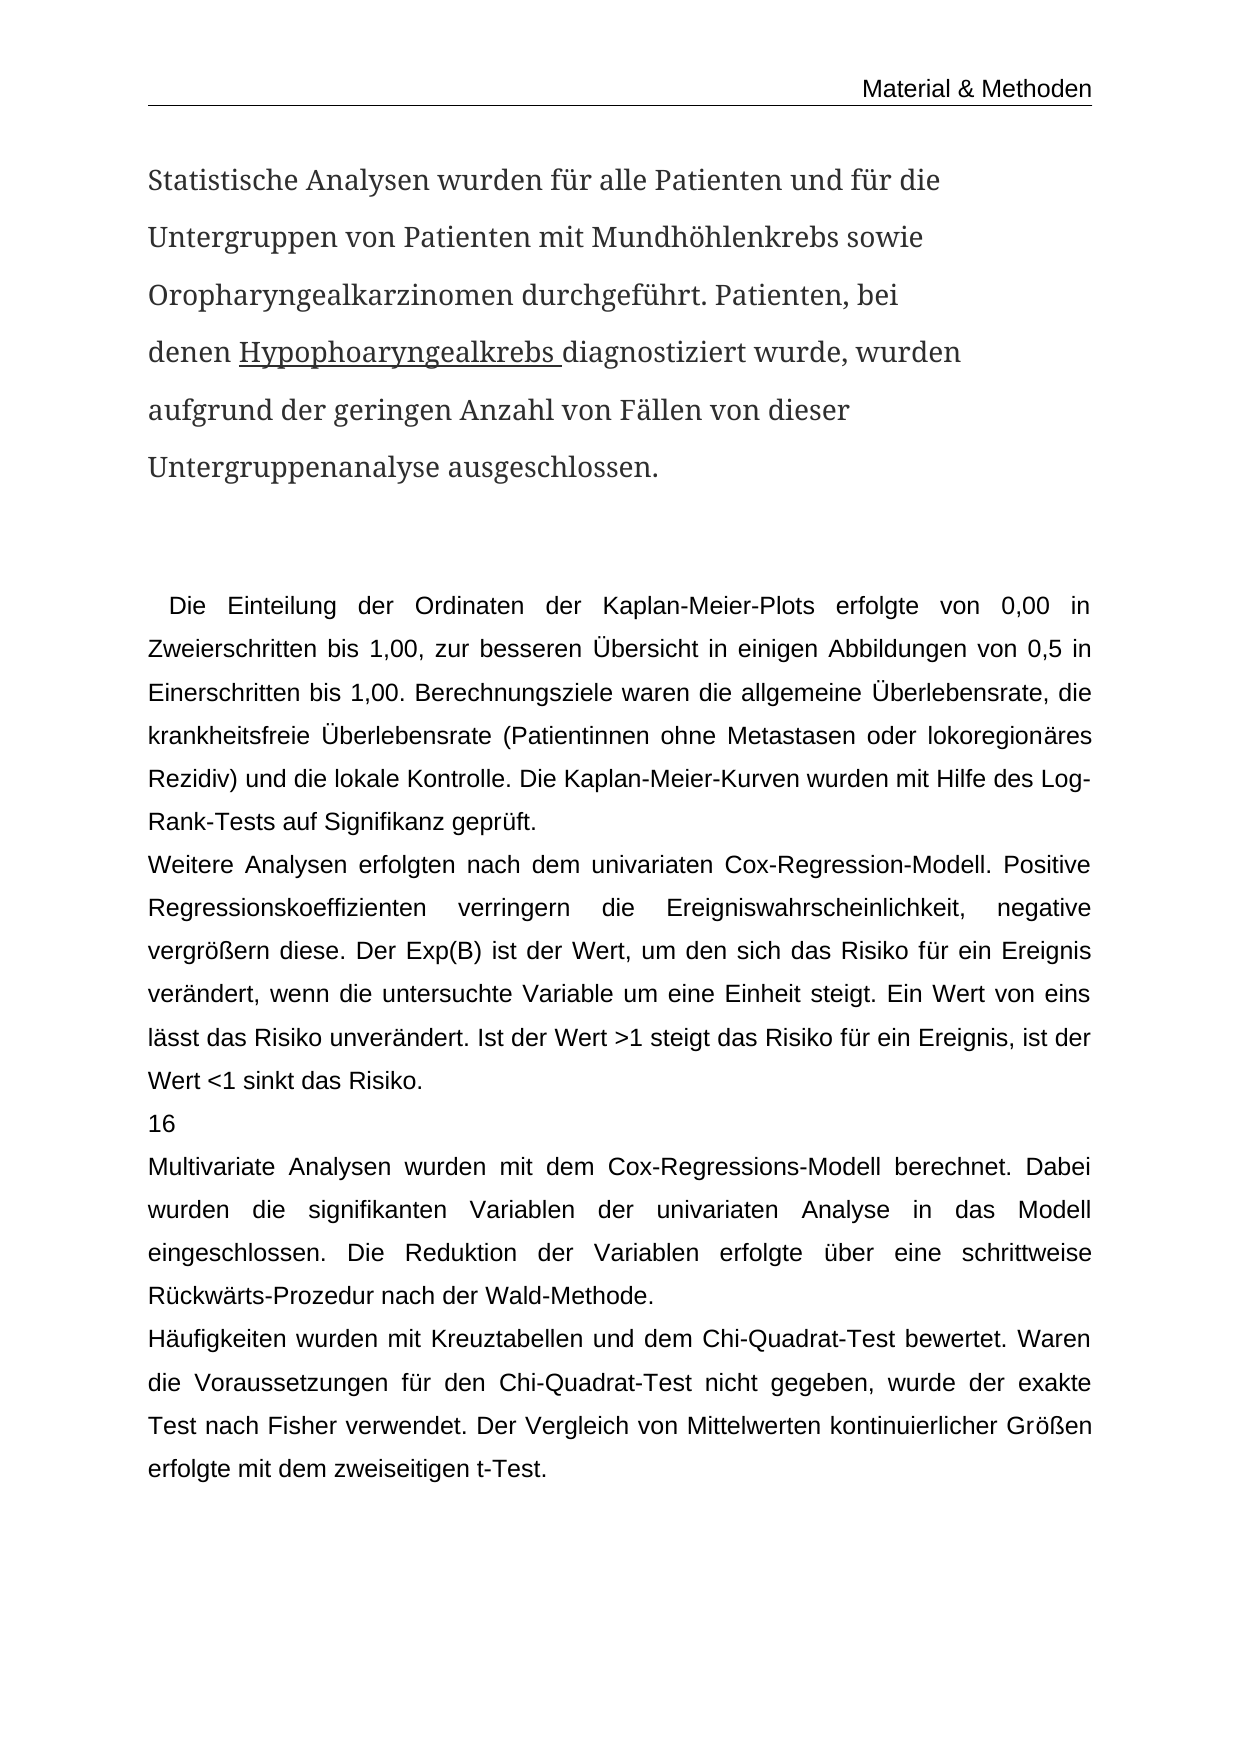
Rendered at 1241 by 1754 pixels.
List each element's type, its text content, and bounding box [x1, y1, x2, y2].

text Multivariate Analysen wurden mit dem Cox-Regressions-Modell berechnet. Dabei wurden die signifikanten Variablen der univariaten Analyse in das Modell eingeschlossen. Die Reduktion der Variablen erfolgte über eine schrittweise Rückwärts-Prozedur nach der Wald-Methode. [148, 1152, 1092, 1310]
text Statistische Analysen wurden für alle Patienten und für die Untergruppen von Patienten mit Mundhöhlenkrebs sowie Oropharyngealkarzinomen durchgeführt. Patienten, bei denen Hypophoaryngealkrebs diagnostiziert wurde, wurden aufgrund der geringen Anzahl von Fällen von dieser Untergruppenanalyse ausgeschlossen. [148, 160, 1092, 486]
text Weitere Analysen erfolgten nach dem univariaten Cox-Regression-Modell. Positive Regressionskoeffizienten verringern die Ereigniswahrscheinlichkeit, negative vergrößern diese. Der Exp(B) ist der Wert, um den sich das Risiko für ein Ereignis verändert, wenn die untersuchte Variable um eine Einheit steigt. Ein Wert von eins lässt das Risiko unverändert. Ist der Wert >1 steigt das Risiko für ein Ereignis, ist der Wert <1 sinkt das Risiko. [148, 850, 1092, 1094]
text Häufigkeiten wurden mit Kreuztabellen und dem Chi-Quadrat-Test bewertet. Waren die Voraussetzungen für den Chi-Quadrat-Test nicht gegeben, wurde der exakte Test nach Fisher verwendet. Der Vergleich von Mittelwerten kontinuierlicher Größen erfolgte mit dem zweiseitigen t-Test. [148, 1324, 1092, 1482]
text Die Einteilung der Ordinaten der Kaplan-Meier-Plots erfolgte von 0,00 in Zweierschritten bis 1,00, zur besseren Übersicht in einigen Abbildungen von 0,5 in Einerschritten bis 1,00. Berechnungsziele waren die allgemeine Überlebensrate, die krankheitsfreie Überlebensrate (Patientinnen ohne Metastasen oder lokoregionäres Rezidiv) und die lokale Kontrolle. Die Kaplan-Meier-Kurven wurden mit Hilfe des Log-Rank-Tests auf Signifikanz geprüft. [148, 591, 1092, 836]
text 16 [148, 1109, 1092, 1137]
